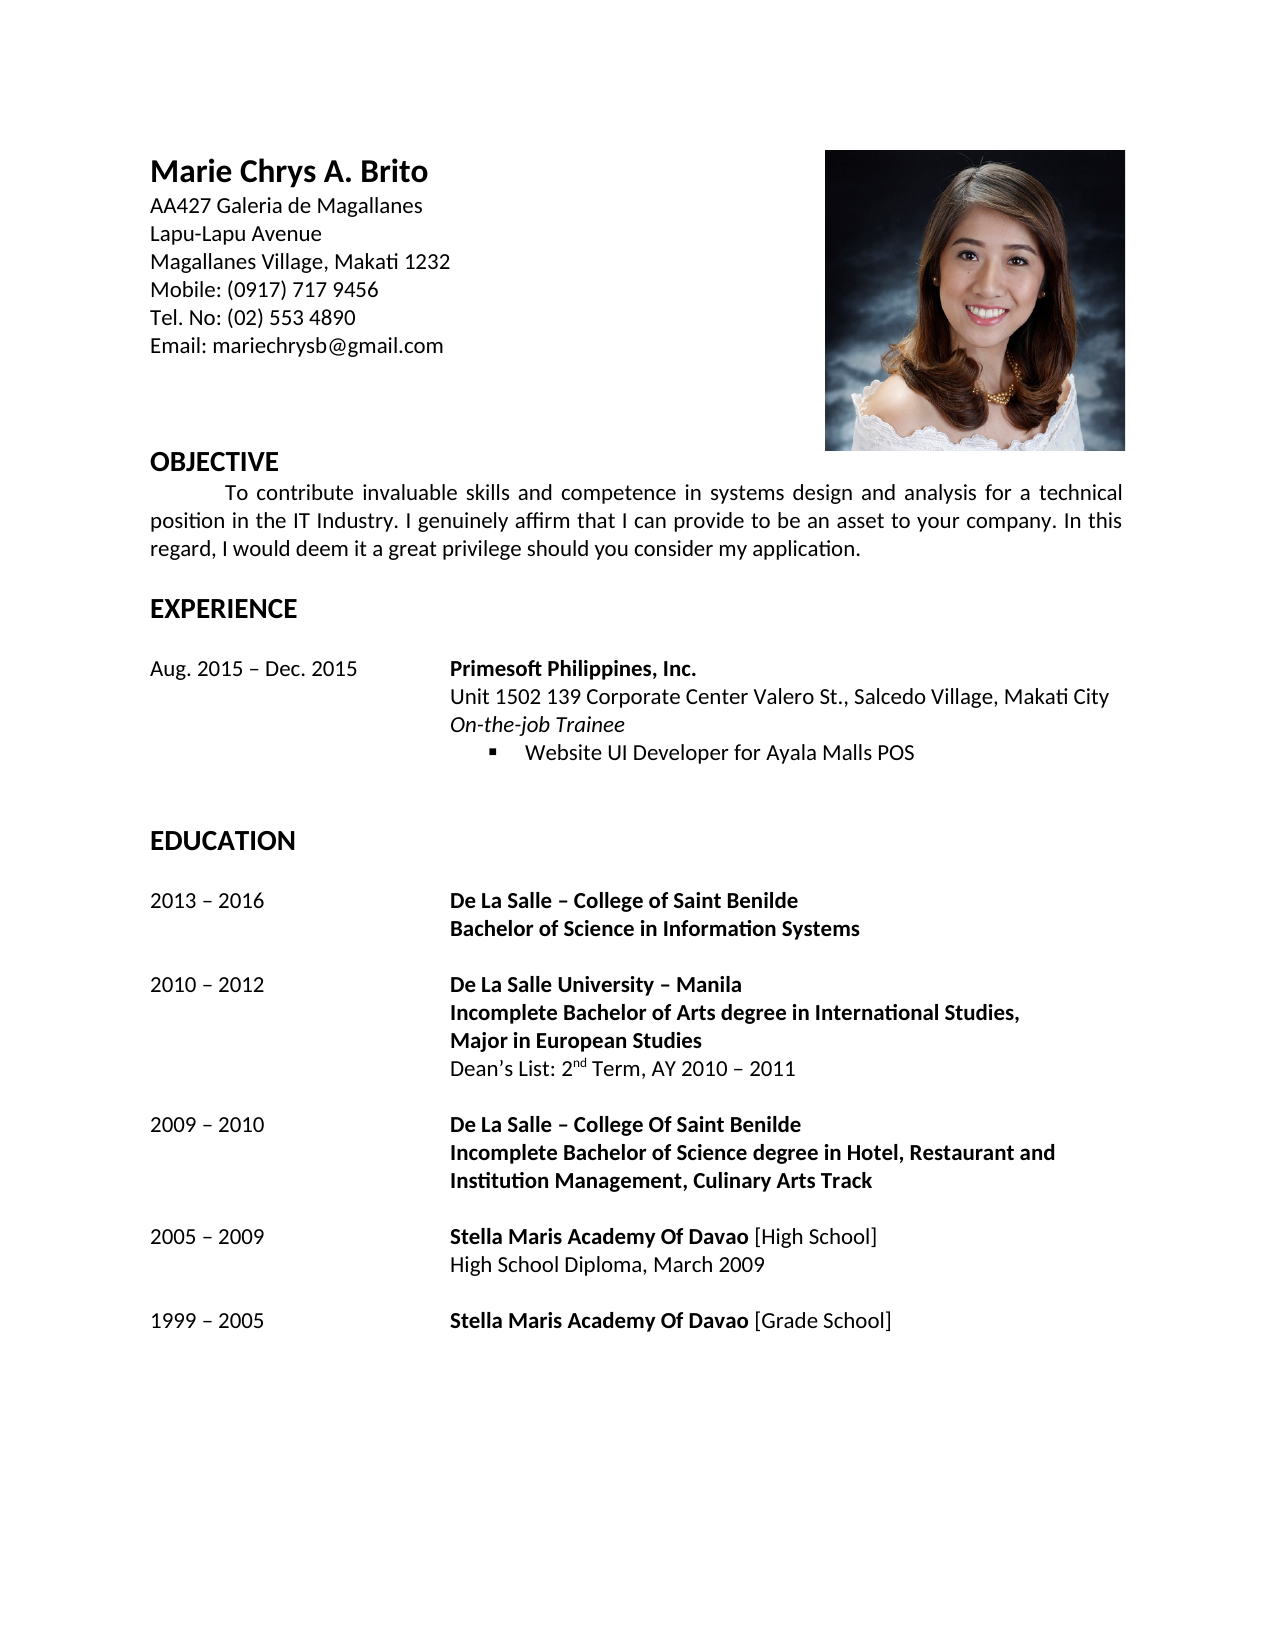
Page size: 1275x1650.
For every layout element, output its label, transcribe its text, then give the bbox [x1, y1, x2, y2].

text High School Diploma, March 2009 [150, 1250, 1125, 1278]
text Unit 1502 139 Corporate Center Valero St., Salcedo Village, Makati City [150, 682, 1125, 710]
text Lapu-Lapu Avenue [150, 219, 825, 247]
text 2013 – 2016 De La Salle – College of Saint Benilde [150, 886, 1125, 914]
text 1999 – 2005 Stella Maris Academy Of Davao [Grade School] [150, 1306, 1125, 1334]
text Mobile: (0917) 717 9456 [150, 275, 825, 303]
text Marie Chrys A. Brito [150, 150, 825, 191]
text 2005 – 2009 Stella Maris Academy Of Davao [High School] [150, 1222, 1125, 1250]
text Incomplete Bachelor of Science degree in Hotel, Restaurant and [150, 1138, 1125, 1166]
text AA427 Galeria de Magallanes [150, 191, 825, 219]
text EDUCATION [150, 822, 1125, 858]
text To contribute invaluable skills and competence in systems design and analysis for a technical position in the IT Industry. I genuinely affirm that I can provide to be an asset to your company. In this regard, I would deem it a great privilege should you consider my application. [150, 478, 1125, 563]
text Dean’s List: 2nd Term, AY 2010 – 2011 [150, 1054, 1125, 1082]
picture [825, 150, 1125, 451]
list Website UI Developer for Ayala Malls POS [487, 738, 1125, 766]
text EXPERIENCE [150, 591, 1125, 626]
text OBJECTIVE [150, 443, 1125, 478]
text Incomplete Bachelor of Arts degree in International Studies, [150, 998, 1125, 1026]
text 2010 – 2012 De La Salle University – Manila [150, 970, 1125, 998]
text Magallanes Village, Makati 1232 [150, 247, 825, 275]
text Aug. 2015 – Dec. 2015 Primesoft Philippines, Inc. [150, 654, 1125, 682]
text Email: mariechrysb@gmail.com [150, 331, 825, 359]
text Institution Management, Culinary Arts Track [150, 1166, 1125, 1194]
text Bachelor of Science in Information Systems [150, 914, 1125, 942]
text On-the-job Trainee [150, 710, 1125, 738]
text Major in European Studies [150, 1026, 1125, 1054]
text Tel. No: (02) 553 4890 [150, 303, 825, 331]
text 2009 – 2010 De La Salle – College Of Saint Benilde [150, 1110, 1125, 1138]
